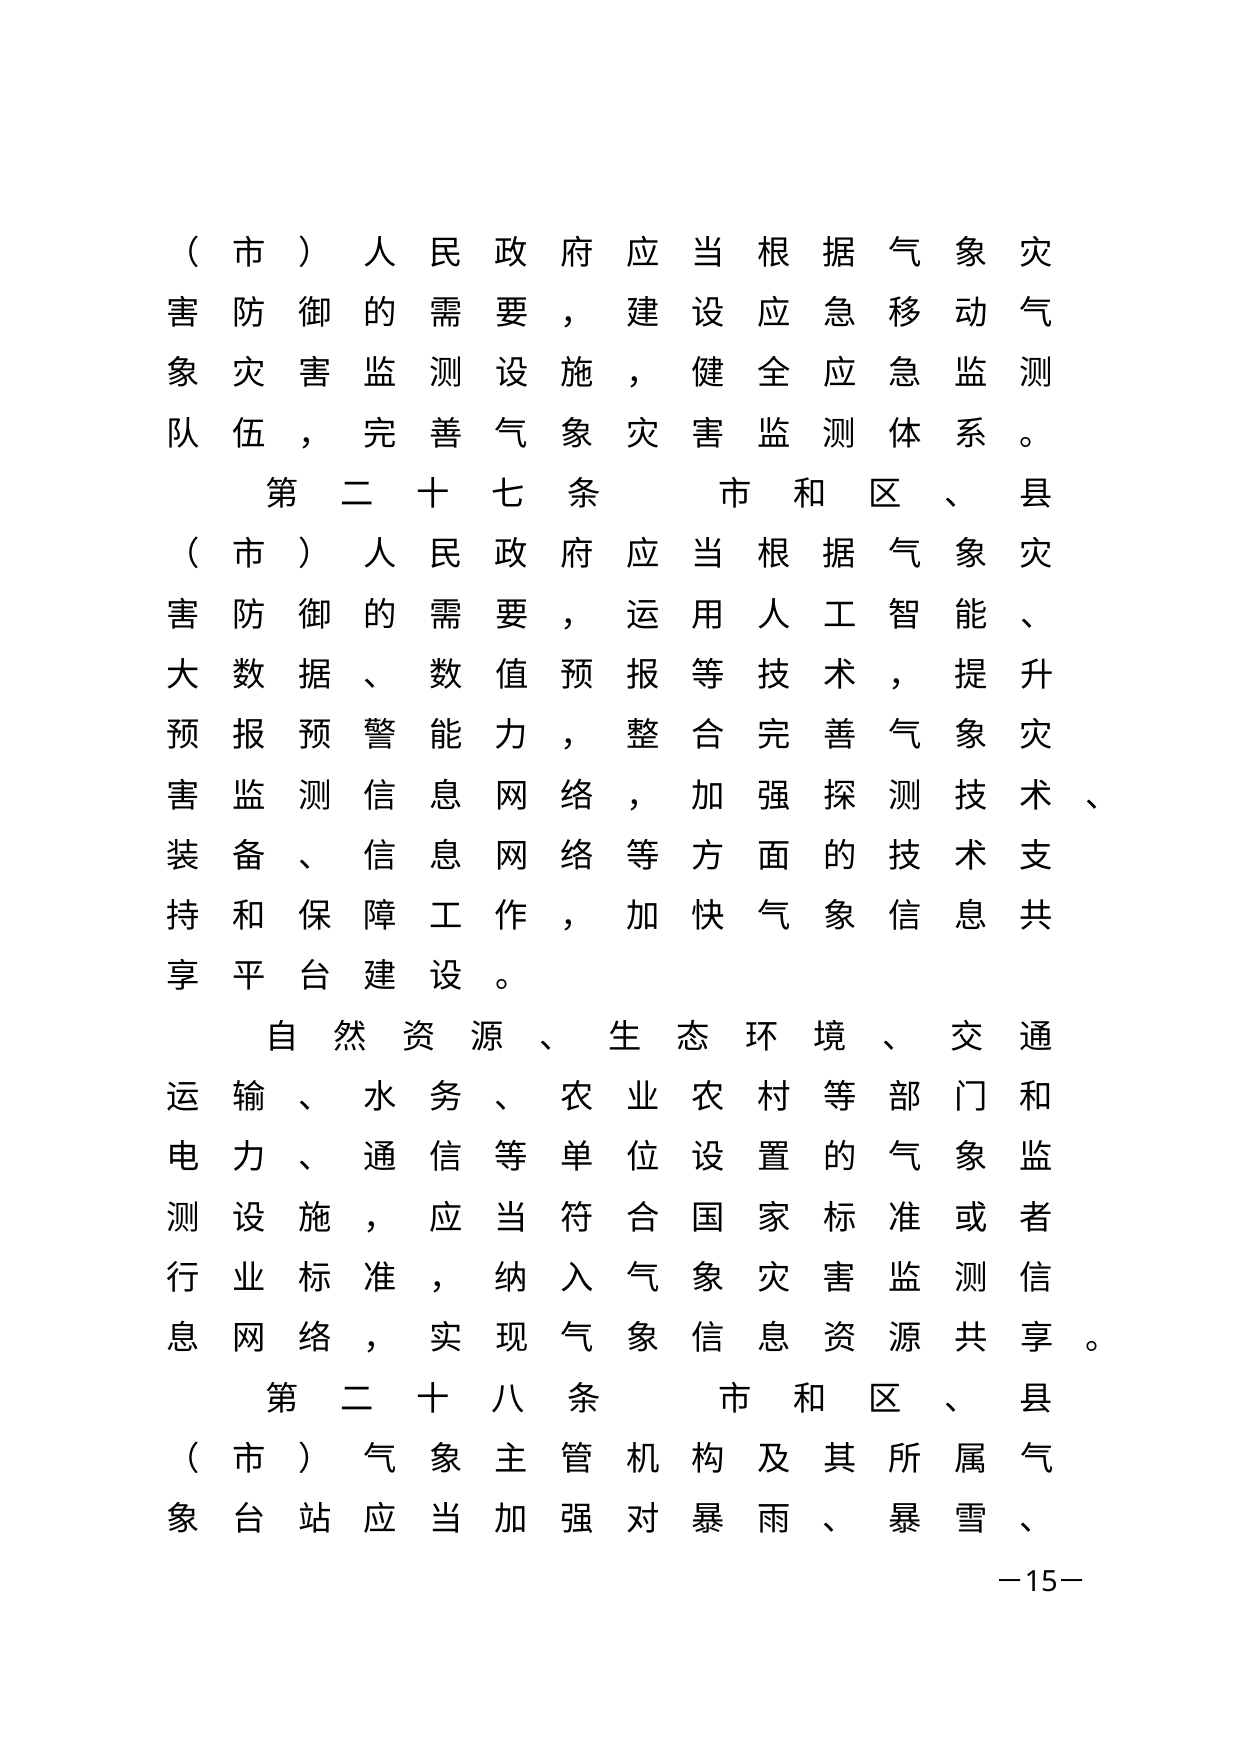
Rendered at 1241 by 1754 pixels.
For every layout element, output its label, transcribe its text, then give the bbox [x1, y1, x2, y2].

text 第二十八条 市和区、县（市）气象主管机构及其所属气象台站应当加强对暴雨、暴雪、大风、强对流等灾害性天气的系统研究分析，提高灾害性天气预报、警报的准确率与时效性。 [167, 1365, 1085, 1546]
text 自然资源、生态环境、交通运输、水务、农业农村等部门和电力、通信等单位设置的气象监测设施，应当符合国家标准或者行业标准，纳入气象灾害监测信息网络，实现气象信息资源共享。 [167, 1003, 1085, 1365]
text 第二十七条 市和区、县（市）人民政府应当根据气象灾害防御的需要，运用人工智能、大数据、数值预报等技术，提升预报预警能力，整合完善气象灾害监测信息网络，加强探测技术、装备、信息网络等方面的技术支持和保障工作，加快气象信息共享平台建设。 [167, 461, 1085, 1003]
text 第二十六条 市和区、县（市）人民政府应当根据气象灾害防御的需要，建设应急移动气象灾害监测设施，健全应急监测队伍，完善气象灾害监测体系。 [167, 219, 1085, 461]
